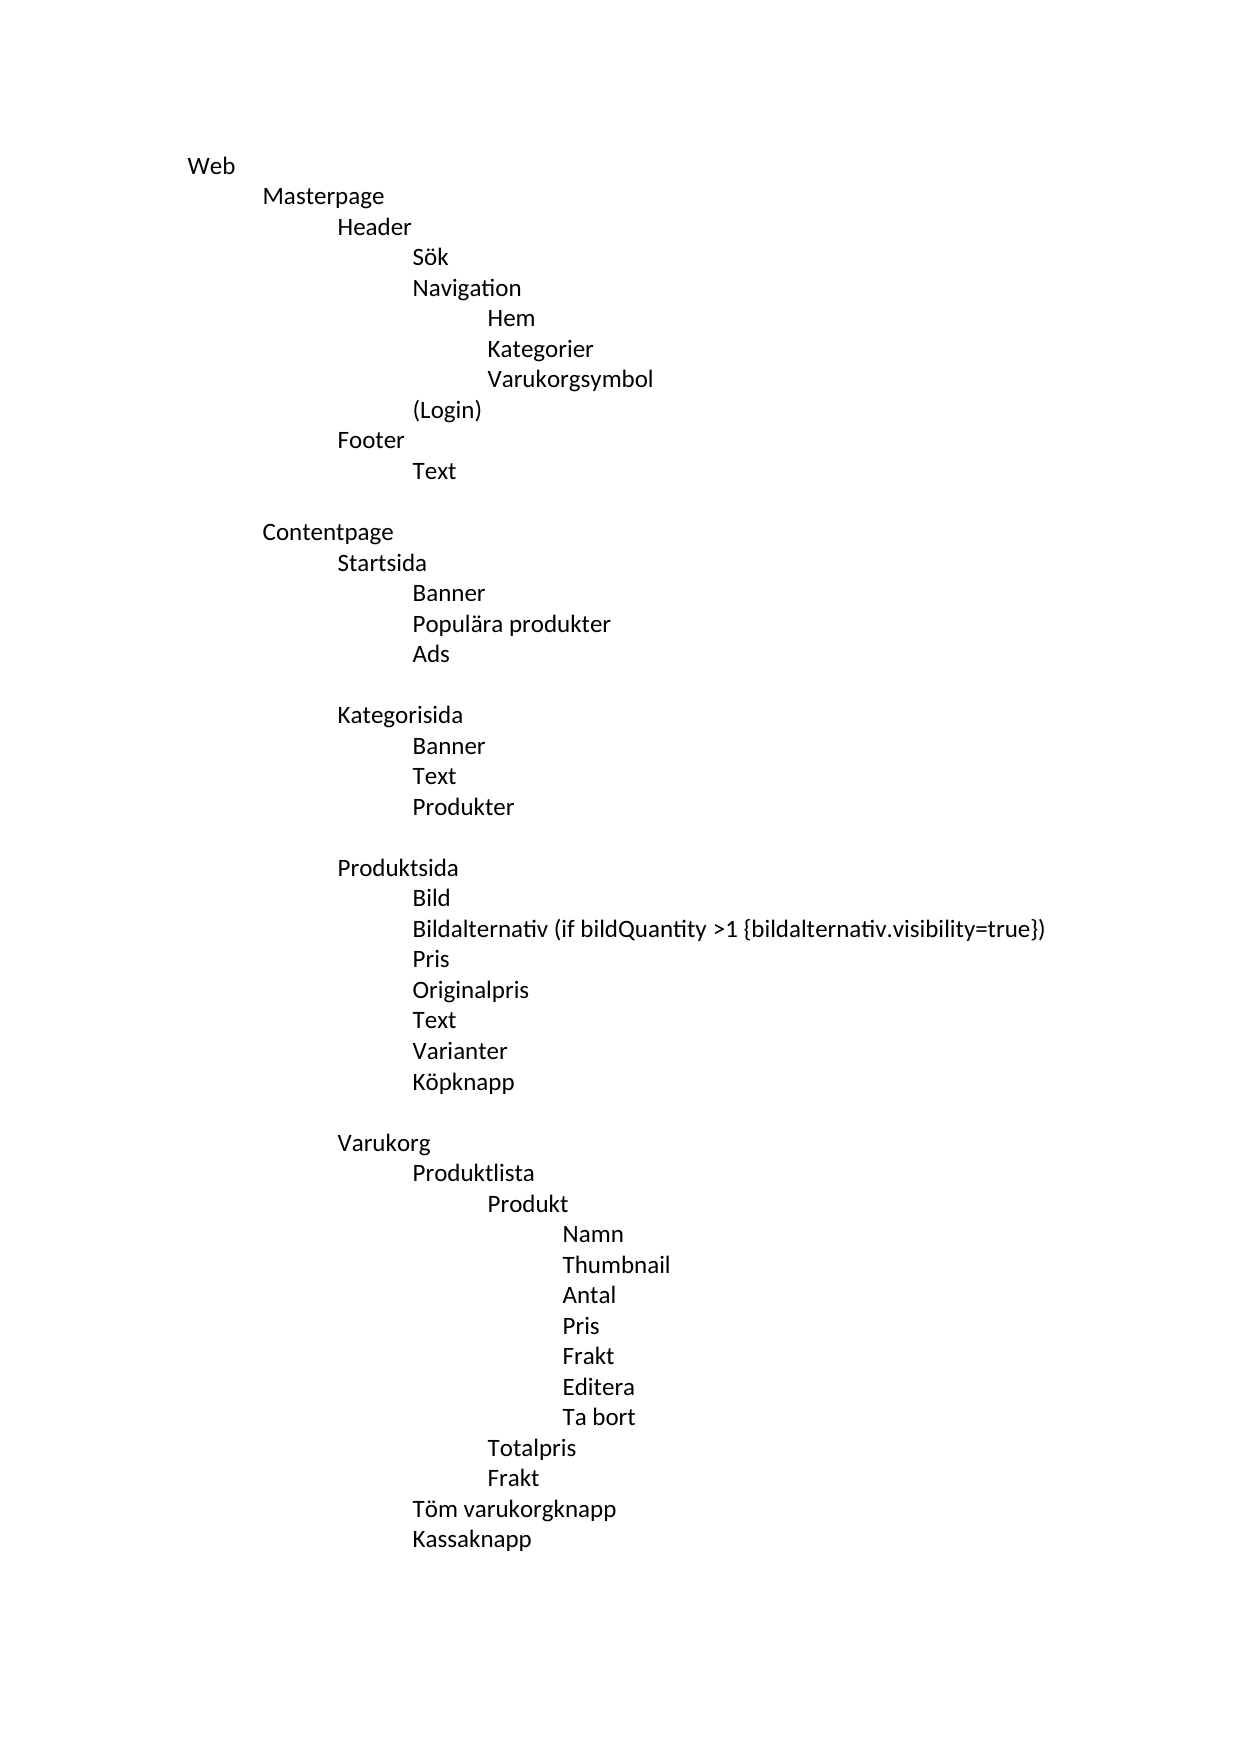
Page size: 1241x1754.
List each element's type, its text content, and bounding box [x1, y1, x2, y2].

text Produktlista [262, 1157, 1053, 1188]
text Namn [262, 1218, 1053, 1249]
text Pris [337, 943, 1053, 974]
text Hem [412, 303, 1053, 333]
text Totalpris [412, 1432, 1053, 1462]
text Bildalternativ (if bildQuantity >1 {bildalternativ.visibility=true}) [337, 913, 1053, 943]
text Produktsida [262, 852, 1053, 882]
text Köpknapp [337, 1066, 1053, 1096]
text Text [337, 1004, 1053, 1035]
text Banner [187, 577, 1053, 608]
text Töm varukorgknapp [187, 1493, 1053, 1523]
text Text [262, 455, 1053, 486]
text (Login) [337, 394, 1053, 425]
text Populära produkter [337, 608, 1053, 638]
text Editera [487, 1371, 1053, 1401]
text Header [262, 211, 1053, 242]
text Produkter [337, 791, 1053, 821]
text Contentpage [187, 516, 1053, 547]
text Startsida [262, 547, 1053, 577]
text Ads [337, 638, 1053, 669]
text Antal [487, 1279, 1053, 1310]
text Footer [262, 425, 1053, 455]
text Bild [262, 882, 1053, 913]
text Kategorisida [262, 699, 1053, 730]
text Ta bort [487, 1401, 1053, 1432]
text Web [187, 150, 1053, 181]
text Banner [262, 730, 1053, 760]
text Thumbnail [487, 1249, 1053, 1279]
text Varianter [337, 1035, 1053, 1066]
text Kategorier [412, 333, 1053, 364]
text Pris [487, 1310, 1053, 1340]
text Sök [412, 242, 1053, 272]
text Navigation [412, 272, 1053, 303]
text Varukorgsymbol [412, 364, 1053, 394]
text Kassaknapp [187, 1523, 1053, 1554]
text Text [262, 760, 1053, 791]
text Varukorg [262, 1127, 1053, 1157]
text Produkt [412, 1188, 1053, 1218]
text Masterpage [187, 181, 1053, 211]
text Frakt [412, 1462, 1053, 1493]
text Originalpris [337, 974, 1053, 1004]
text Frakt [487, 1340, 1053, 1371]
